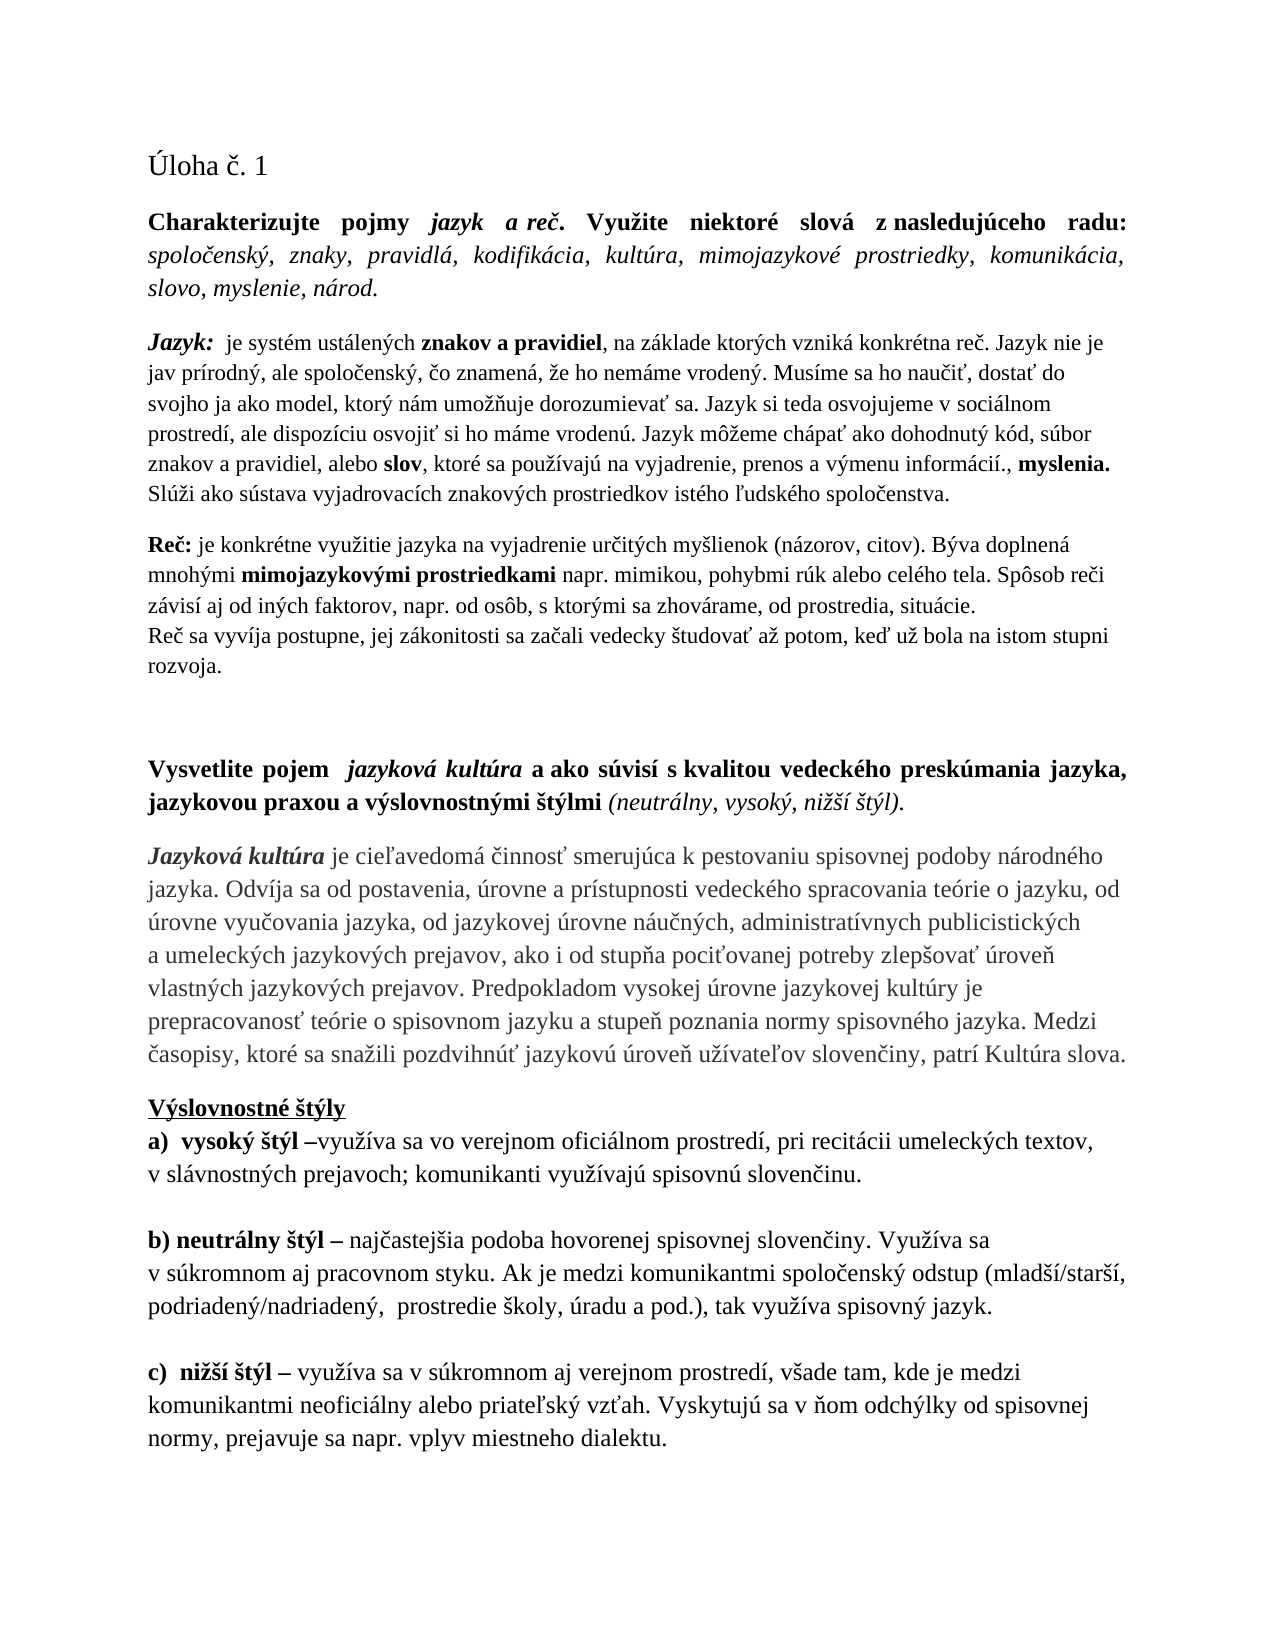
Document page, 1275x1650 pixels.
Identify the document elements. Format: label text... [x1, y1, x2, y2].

text Úloha č. 1 [148, 148, 1127, 181]
text Reč: je konkrétne využitie jazyka na vyjadrenie určitých myšlienok (názorov, citov). Býva doplnená mnohými mimojazykovými prostriedkami napr. mimikou, pohybmi rúk alebo celého tela. Spôsob reči závisí aj od iných faktorov, napr. od osôb, s ktorými sa zhovárame, od prostredia, situácie. Reč sa vyvíja postupne, jej zákonitosti sa začali vedecky študovať až potom, keď už bola na istom stupni rozvoja. [148, 531, 1127, 678]
text Vysvetlite pojem jazyková kultúra a ako súvisí s kvalitou vedeckého preskúmania jazyka, jazykovou praxou a výslovnostnými štýlmi (neutrálny, vysoký, nižší štýl). [148, 754, 1127, 816]
text Výslovnostné štýly a) vysoký štýl –využíva sa vo verejnom oficiálnom prostredí, pri recitácii umeleckých textov, v slávnostných prejavoch; komunikanti využívajú spisovnú slovenčinu. b) neutrálny štýl – najčastejšia podoba hovorenej spisovnej slovenčiny. Využíva sa v súkromnom aj pracovnom styku. Ak je medzi komunikantmi spoločenský odstup (mladší/starší, podriadený/nadriadený, prostredie školy, úradu a pod.), tak využíva spisovný jazyk. c) nižší štýl – využíva sa v súkromnom aj verejnom prostredí, všade tam, kde je medzi komunikantmi neoficiálny alebo priateľský vzťah. Vyskytujú sa v ňom odchýlky od spisovnej normy, prejavuje sa napr. vplyv miestneho dialektu. [148, 1093, 1127, 1452]
text Jazyk: je systém ustálených znakov a pravidiel, na základe ktorých vzniká konkrétna reč. Jazyk nie je jav prírodný, ale spoločenský, čo znamená, že ho nemáme vrodený. Musíme sa ho naučiť, dostať do svojho ja ako model, ktorý nám umožňuje dorozumievať sa. Jazyk si teda osvojujeme v sociálnom prostredí, ale dispozíciu osvojiť si ho máme vrodenú. Jazyk môžeme chápať ako dohodnutý kód, súbor znakov a pravidiel, alebo slov, ktoré sa používajú na vyjadrenie, prenos a výmenu informácií., myslenia. Slúži ako sústava vyjadrovacích znakových prostriedkov istého ľudského spoločenstva. [148, 327, 1127, 507]
text Charakterizujte pojmy jazyk a reč. Využite niektoré slová z nasledujúceho radu: spoločenský, znaky, pravidlá, kodifikácia, kultúra, mimojazykové prostriedky, komunikácia, slovo, myslenie, národ. [148, 207, 1127, 302]
text Jazyková kultúra je cieľavedomá činnosť smerujúca k pestovaniu spisovnej podoby národného jazyka. Odvíja sa od postavenia, úrovne a prístupnosti vedeckého spracovania teórie o jazyku, od úrovne vyučovania jazyka, od jazykovej úrovne náučných, administratívnych publicistických a umeleckých jazykových prejavov, ako i od stupňa pociťovanej potreby zlepšovať úroveň vlastných jazykových prejavov. Predpokladom vysokej úrovne jazykovej kultúry je prepracovanosť teórie o spisovnom jazyku a stupeň poznania normy spisovného jazyka. Medzi časopisy, ktoré sa snažili pozdvihnúť jazykovú úroveň užívateľov slovenčiny, patrí Kultúra slova. [148, 841, 1127, 1068]
